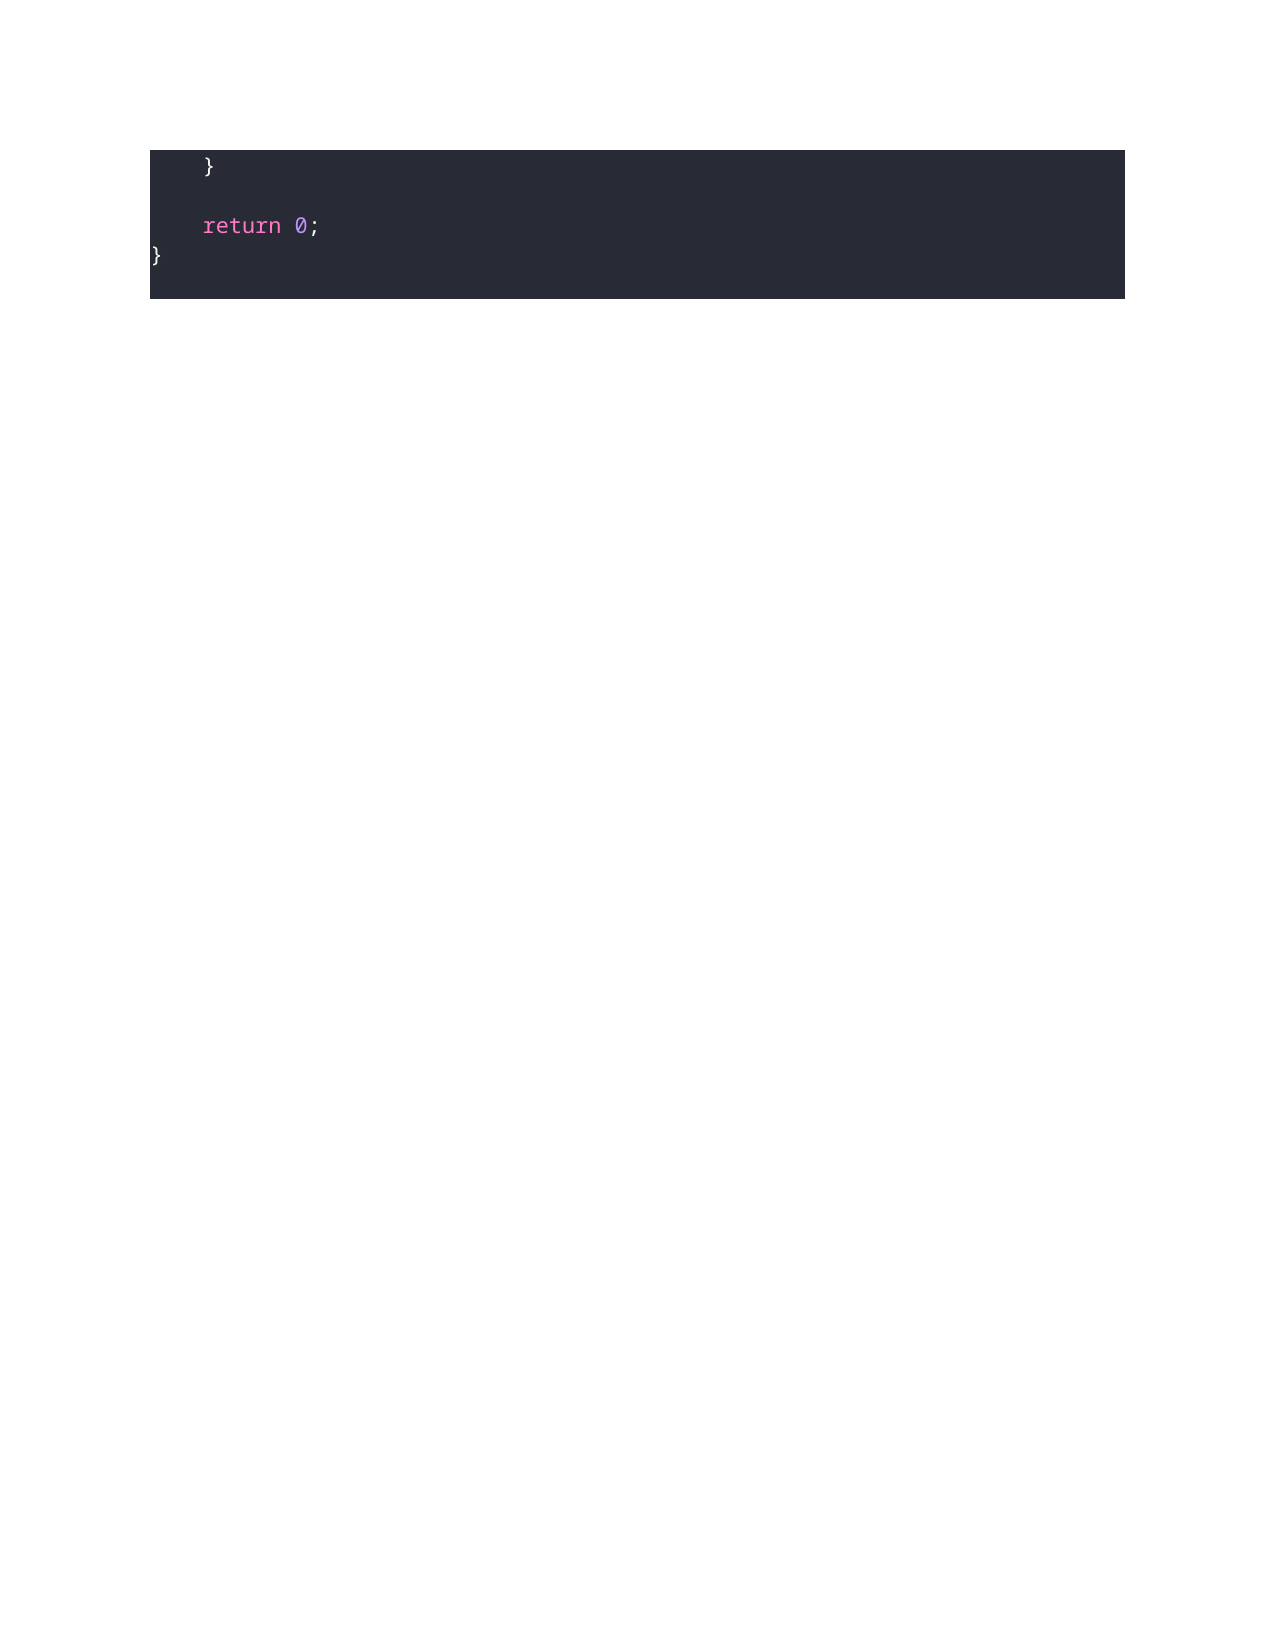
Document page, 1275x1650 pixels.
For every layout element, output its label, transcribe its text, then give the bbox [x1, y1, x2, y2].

text } [150, 150, 1125, 180]
text return 0; [150, 209, 1125, 239]
text } [150, 239, 1125, 269]
